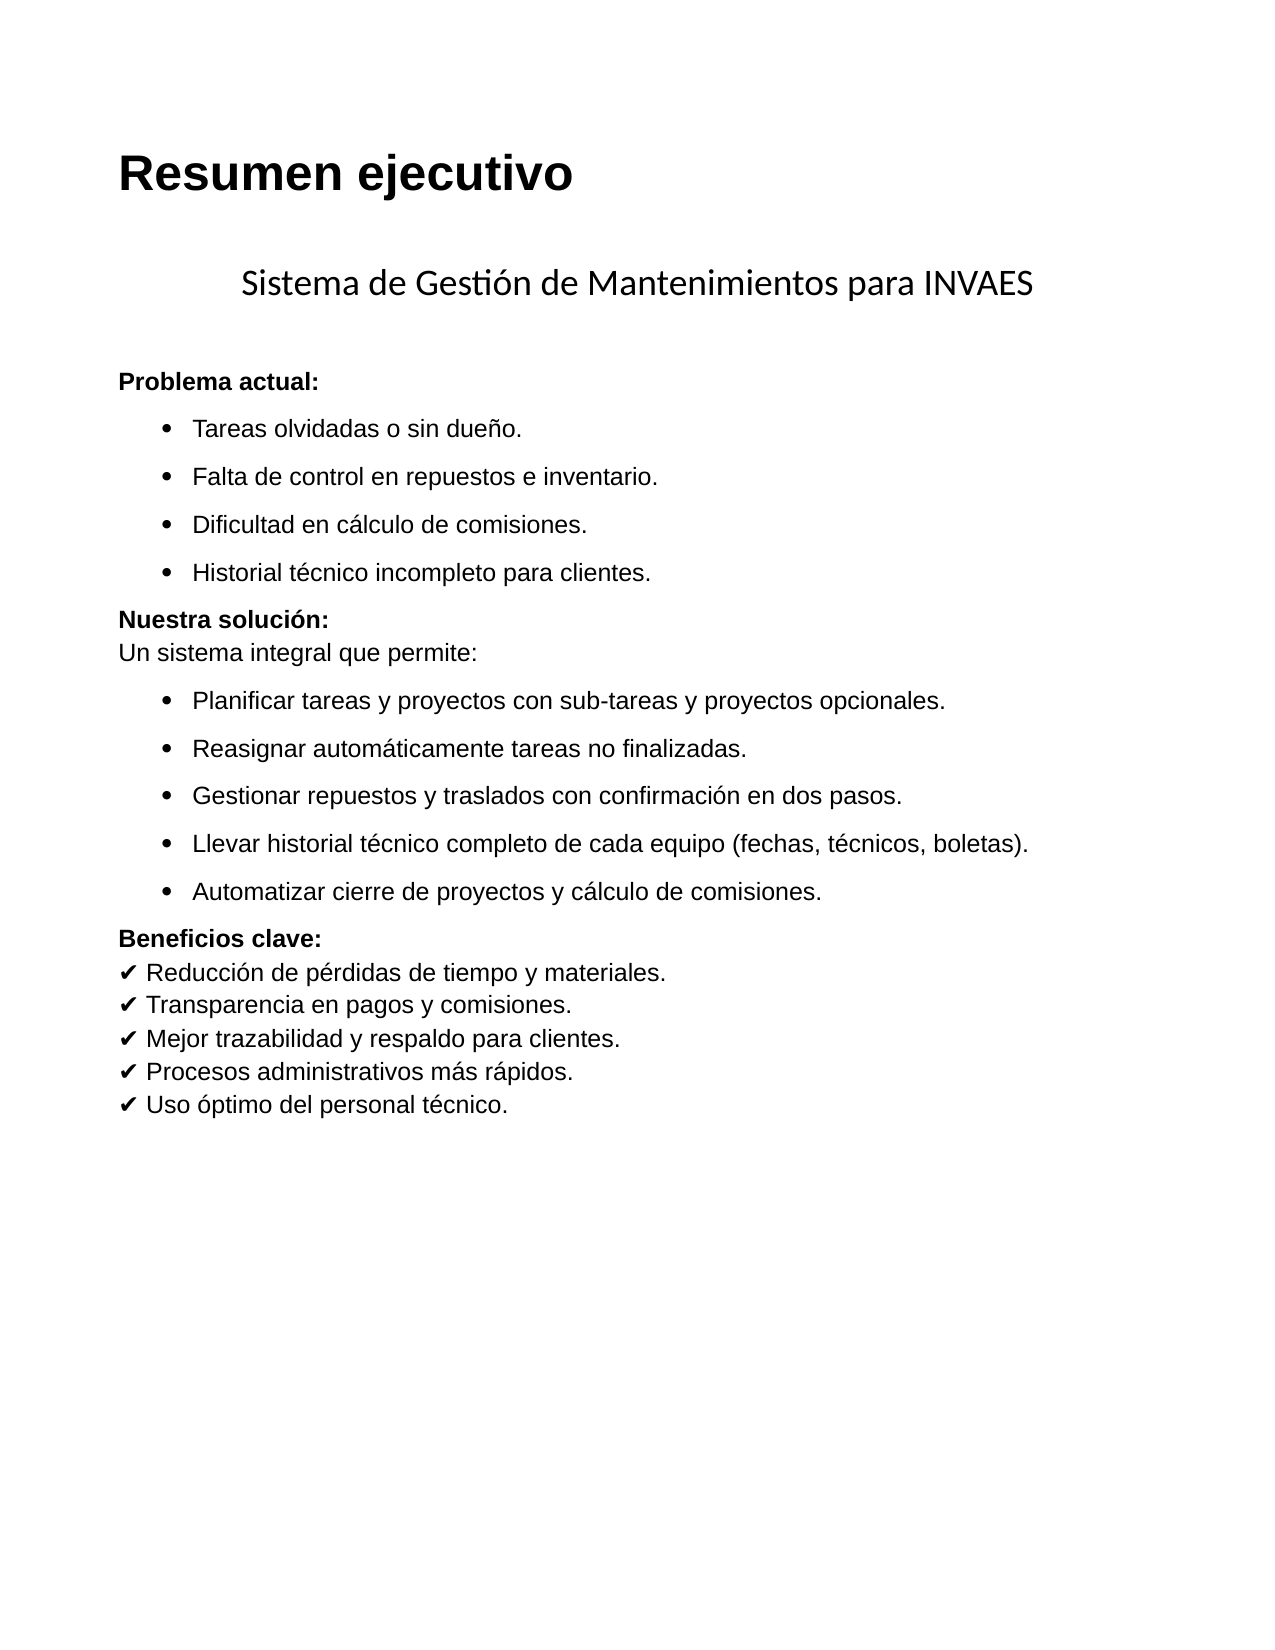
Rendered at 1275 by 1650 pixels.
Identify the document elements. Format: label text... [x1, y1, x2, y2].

list Tareas olvidadas o sin dueño. [162, 414, 1157, 443]
list Dificultad en cálculo de comisiones. [162, 510, 1157, 539]
list Automatizar cierre de proyectos y cálculo de comisiones. [162, 877, 1157, 906]
list Planificar tareas y proyectos con sub-tareas y proyectos opcionales. [162, 686, 1157, 715]
subtitle Sistema de Gestión de Mantenimientos para INVAES [118, 213, 1157, 305]
list Falta de control en repuestos e inventario. [162, 462, 1157, 491]
text Problema actual: [118, 367, 1157, 396]
list Reasignar automáticamente tareas no finalizadas. [162, 734, 1157, 762]
text Beneficios clave: ✔ Reducción de pérdidas de tiempo y materiales. ✔ Transparencia en pagos y comisiones. ✔ Mejor trazabilidad y respaldo para clientes. ✔ Procesos administrativos más rápidos. ✔ Uso óptimo del personal técnico. [118, 924, 1157, 1118]
list Gestionar repuestos y traslados con confirmación en dos pasos. [162, 781, 1157, 810]
list Historial técnico incompleto para clientes. [162, 558, 1157, 586]
text Nuestra solución: Un sistema integral que permite: [118, 605, 1157, 667]
subtitle Resumen ejecutivo [118, 143, 1157, 201]
list Llevar historial técnico completo de cada equipo (fechas, técnicos, boletas). [162, 829, 1157, 858]
